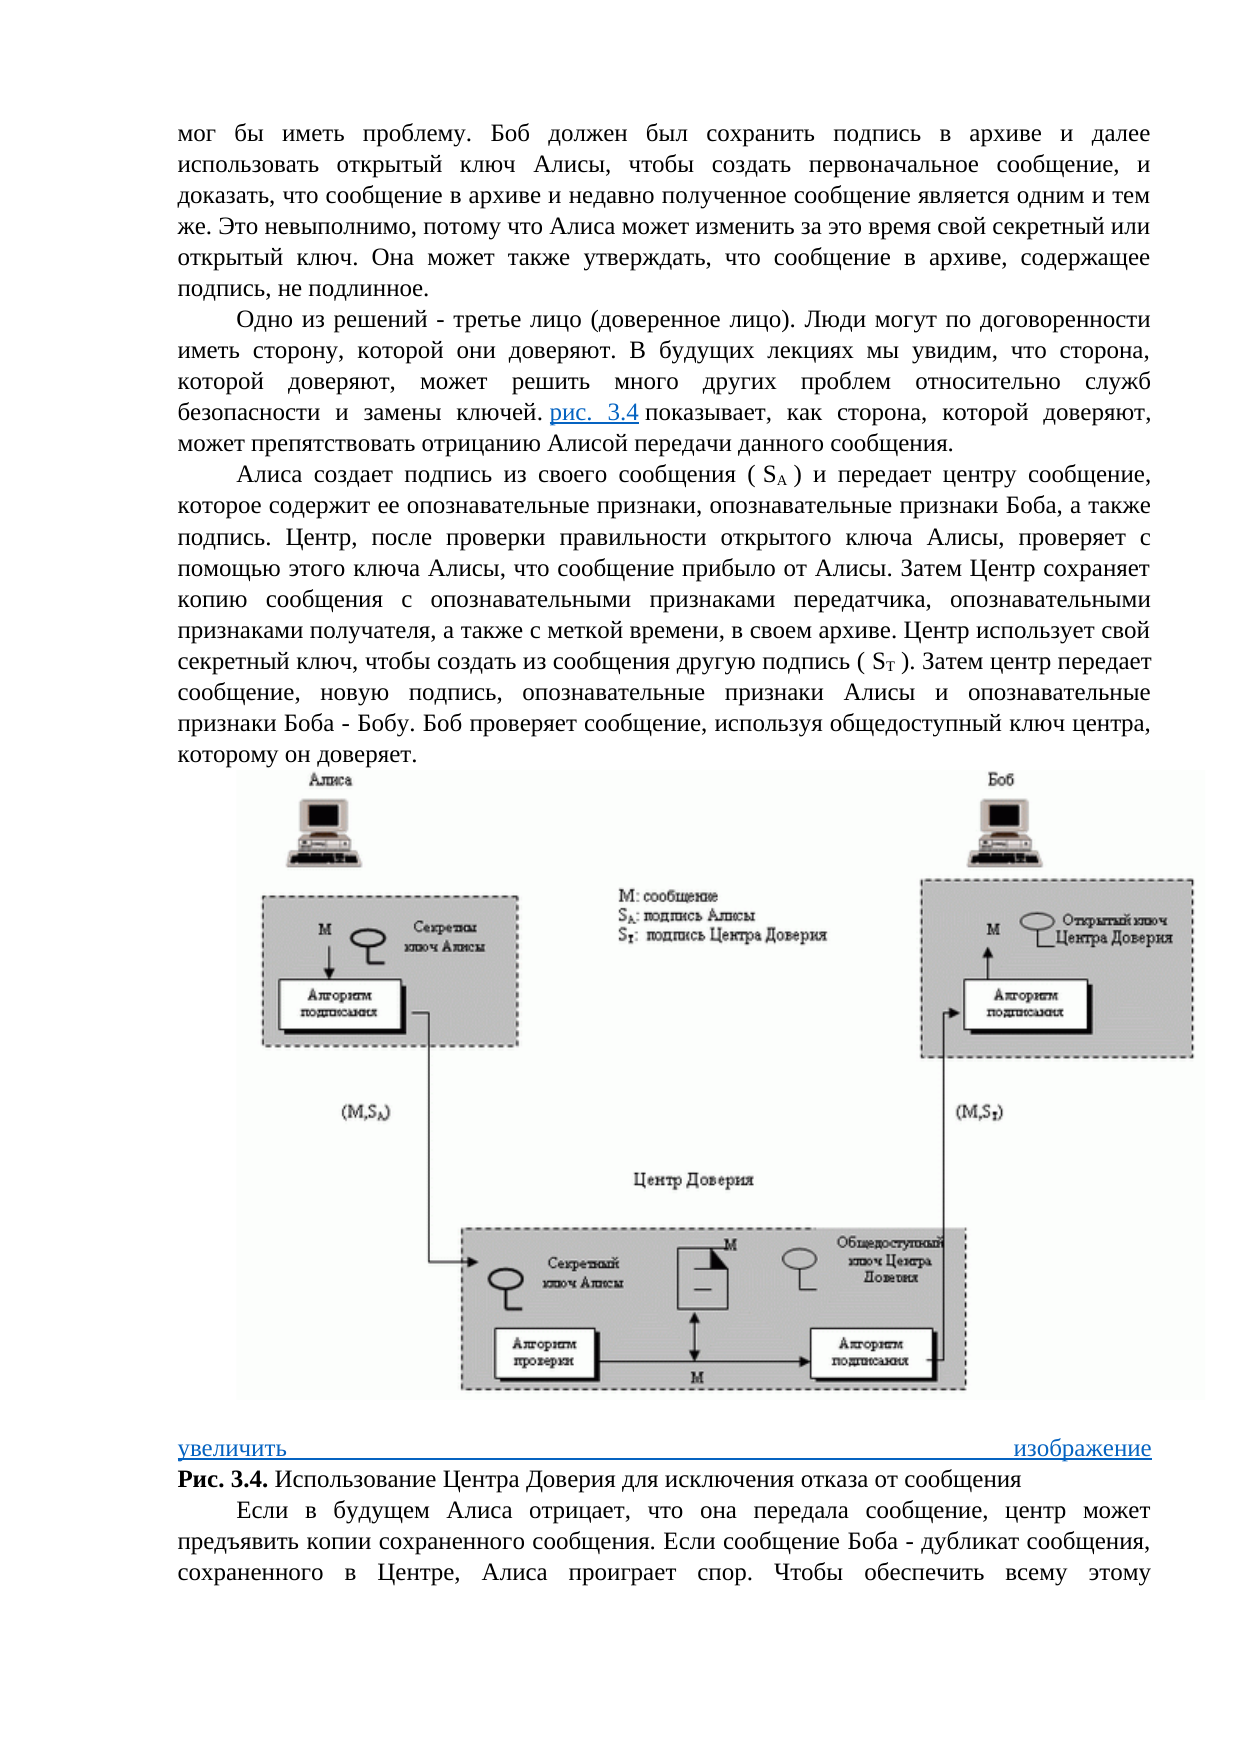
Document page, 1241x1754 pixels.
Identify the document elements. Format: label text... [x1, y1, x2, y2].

text увеличить изображение Рис. 3.4. Использование Центра Доверия для исключения отказа от сообщения [177, 1460, 1152, 1493]
text увеличить изображение Рис. 3.4. Использование Центра Доверия для исключения отказа от сообщения [177, 1402, 1152, 1458]
picture [236, 770, 1206, 1400]
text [177, 1495, 1152, 1586]
text Одно из решений - третье лицо (доверенное лицо). Люди могут по договоренности иметь сторону, которой они доверяют. В будущих лекциях мы увидим, что сторона, которой доверяют, может решить много других проблем относительно служб безопасности и замены ключей. рис. 3.4 показывает, как сторона, которой доверяют, может препятствовать отрицанию Алисой передачи данного сообщения. [177, 304, 1152, 457]
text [177, 118, 1152, 302]
text Алиса создает подпись из своего сообщения ( SA ) и передает центру сообщение, которое содержит ее опознавательные признаки, опознавательные признаки Боба, а также подпись. Центр, после проверки правильности открытого ключа Алисы, проверяет с помощью этого ключа Алисы, что сообщение прибыло от Алисы. Затем Центр сохраняет копию сообщения с опознавательными признаками передатчика, опознавательными признаками получателя, а также с меткой времени, в своем архиве. Центр использует свой секретный ключ, чтобы создать из сообщения другую подпись ( ST ). Затем центр передает сообщение, новую подпись, опознавательные признаки Алисы и опознавательные признаки Боба - Бобу. Боб проверяет сообщение, используя общедоступный ключ центра, которому он доверяет. [177, 459, 1152, 768]
